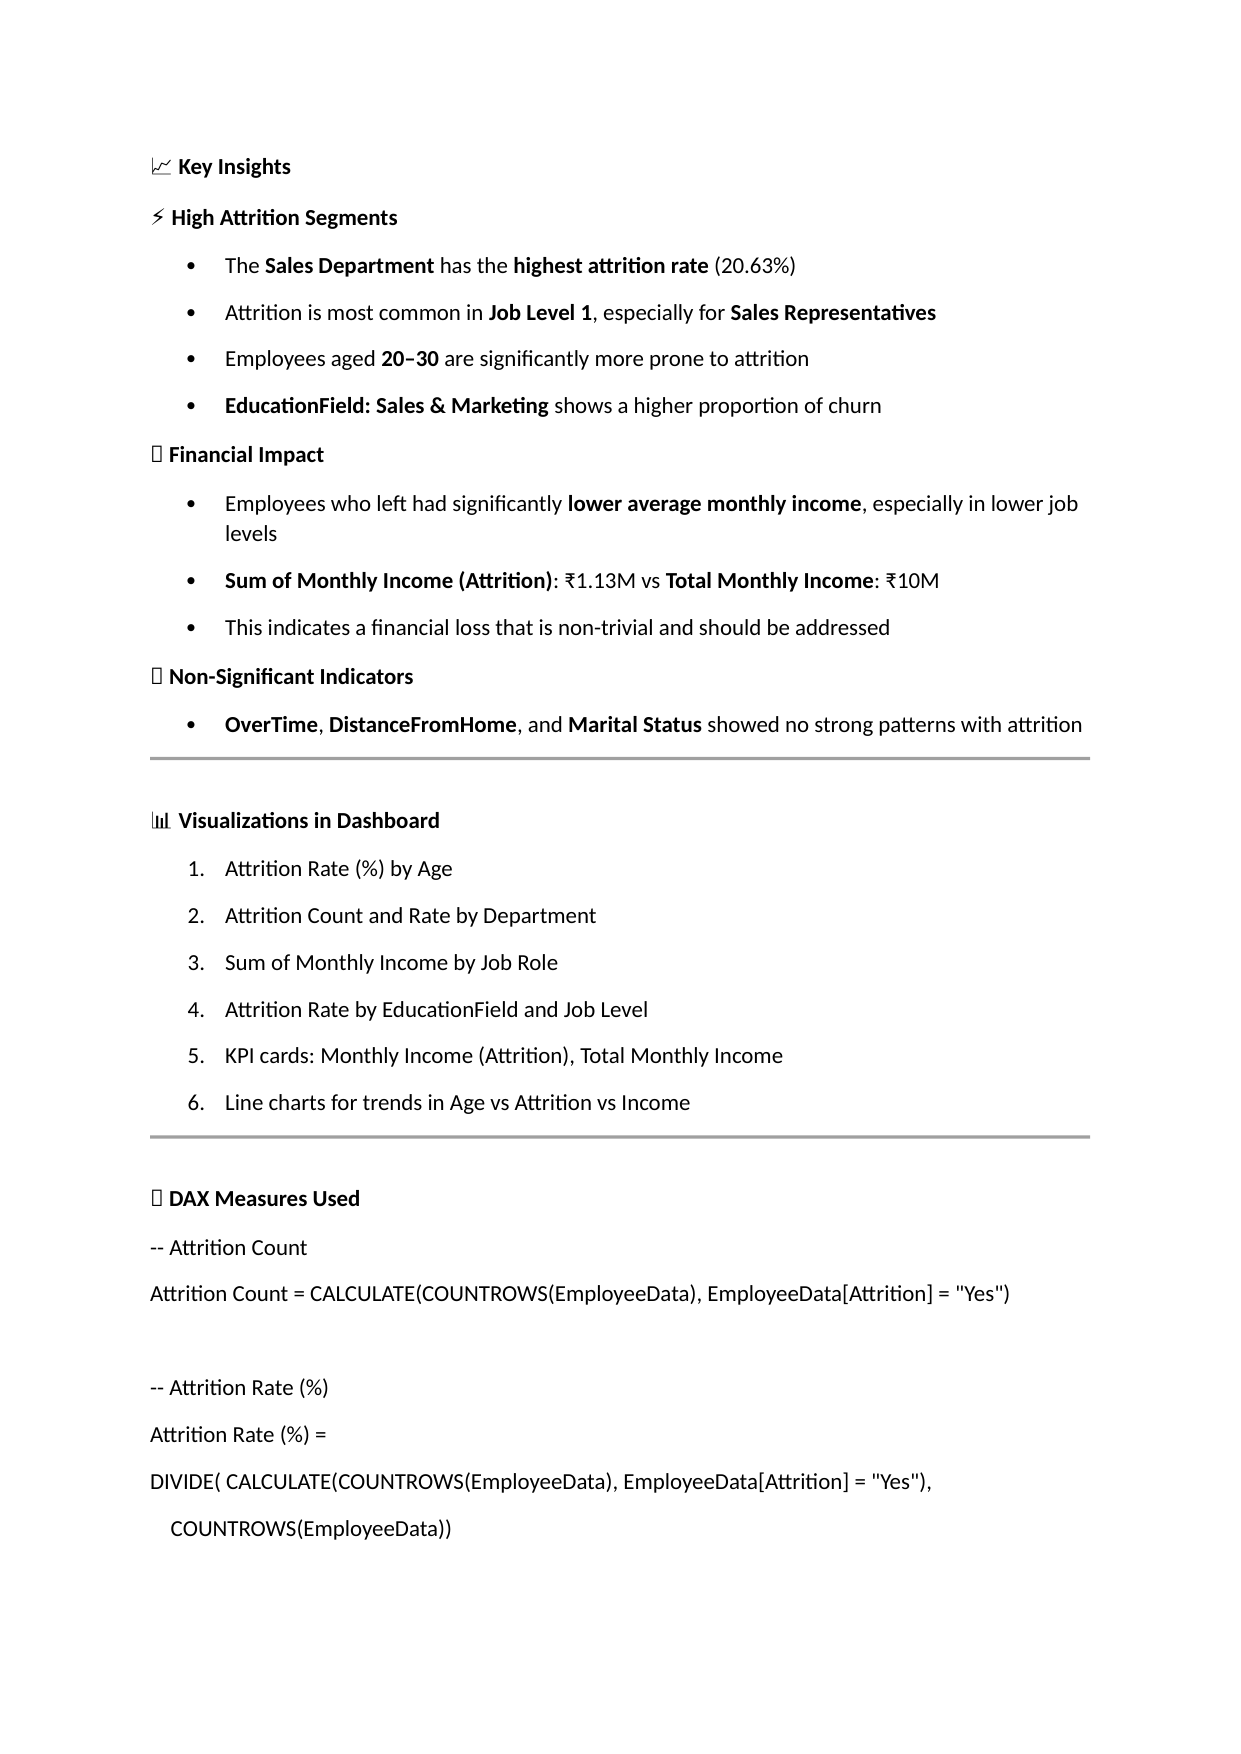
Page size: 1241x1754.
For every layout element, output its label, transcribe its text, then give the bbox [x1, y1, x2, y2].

text ⚡ High Attrition Segments [150, 200, 1090, 232]
text 📊 Visualizations in Dashboard [150, 804, 1090, 835]
list Attrition Rate by EducationField and Job Level [187, 995, 1090, 1023]
list Employees aged 20–30 are significantly more prone to attrition [187, 344, 1090, 373]
text 🧰 DAX Measures Used [150, 1182, 1090, 1213]
list KPI cards: Monthly Income (Attrition), Total Monthly Income [187, 1042, 1090, 1070]
list OverTime, DistanceFromHome, and Marital Status showed no strong patterns with attrition [187, 710, 1090, 738]
text COUNTROWS(EmployeeData)) [150, 1514, 1090, 1542]
text DIVIDE( CALCULATE(COUNTROWS(EmployeeData), EmployeeData[Attrition] = "Yes"), [150, 1467, 1090, 1495]
text -- Attrition Rate (%) [150, 1373, 1090, 1401]
list Line charts for trends in Age vs Attrition vs Income [187, 1088, 1090, 1117]
list Attrition Rate (%) by Age [187, 854, 1090, 882]
list The Sales Department has the highest attrition rate (20.63%) [187, 251, 1090, 279]
text Attrition Rate (%) = [150, 1420, 1090, 1448]
list Attrition Count and Rate by Department [187, 901, 1090, 929]
text 📈 Key Insights [150, 150, 1090, 181]
list Sum of Monthly Income by Job Role [187, 948, 1090, 976]
list EducationField: Sales & Marketing shows a higher proportion of churn [187, 391, 1090, 419]
list Employees who left had significantly lower average monthly income, especially in lower job levels [187, 489, 1090, 547]
list Attrition is most common in Job Level 1, especially for Sales Representatives [187, 298, 1090, 326]
text ❌ Non-Significant Indicators [150, 659, 1090, 691]
text 💸 Financial Impact [150, 438, 1090, 469]
list This indicates a financial loss that is non-trivial and should be addressed [187, 613, 1090, 641]
text -- Attrition Count [150, 1233, 1090, 1261]
list Sum of Monthly Income (Attrition): ₹1.13M vs Total Monthly Income: ₹10M [187, 566, 1090, 594]
text Attrition Count = CALCULATE(COUNTROWS(EmployeeData), EmployeeData[Attrition] = "Yes") [150, 1279, 1090, 1308]
